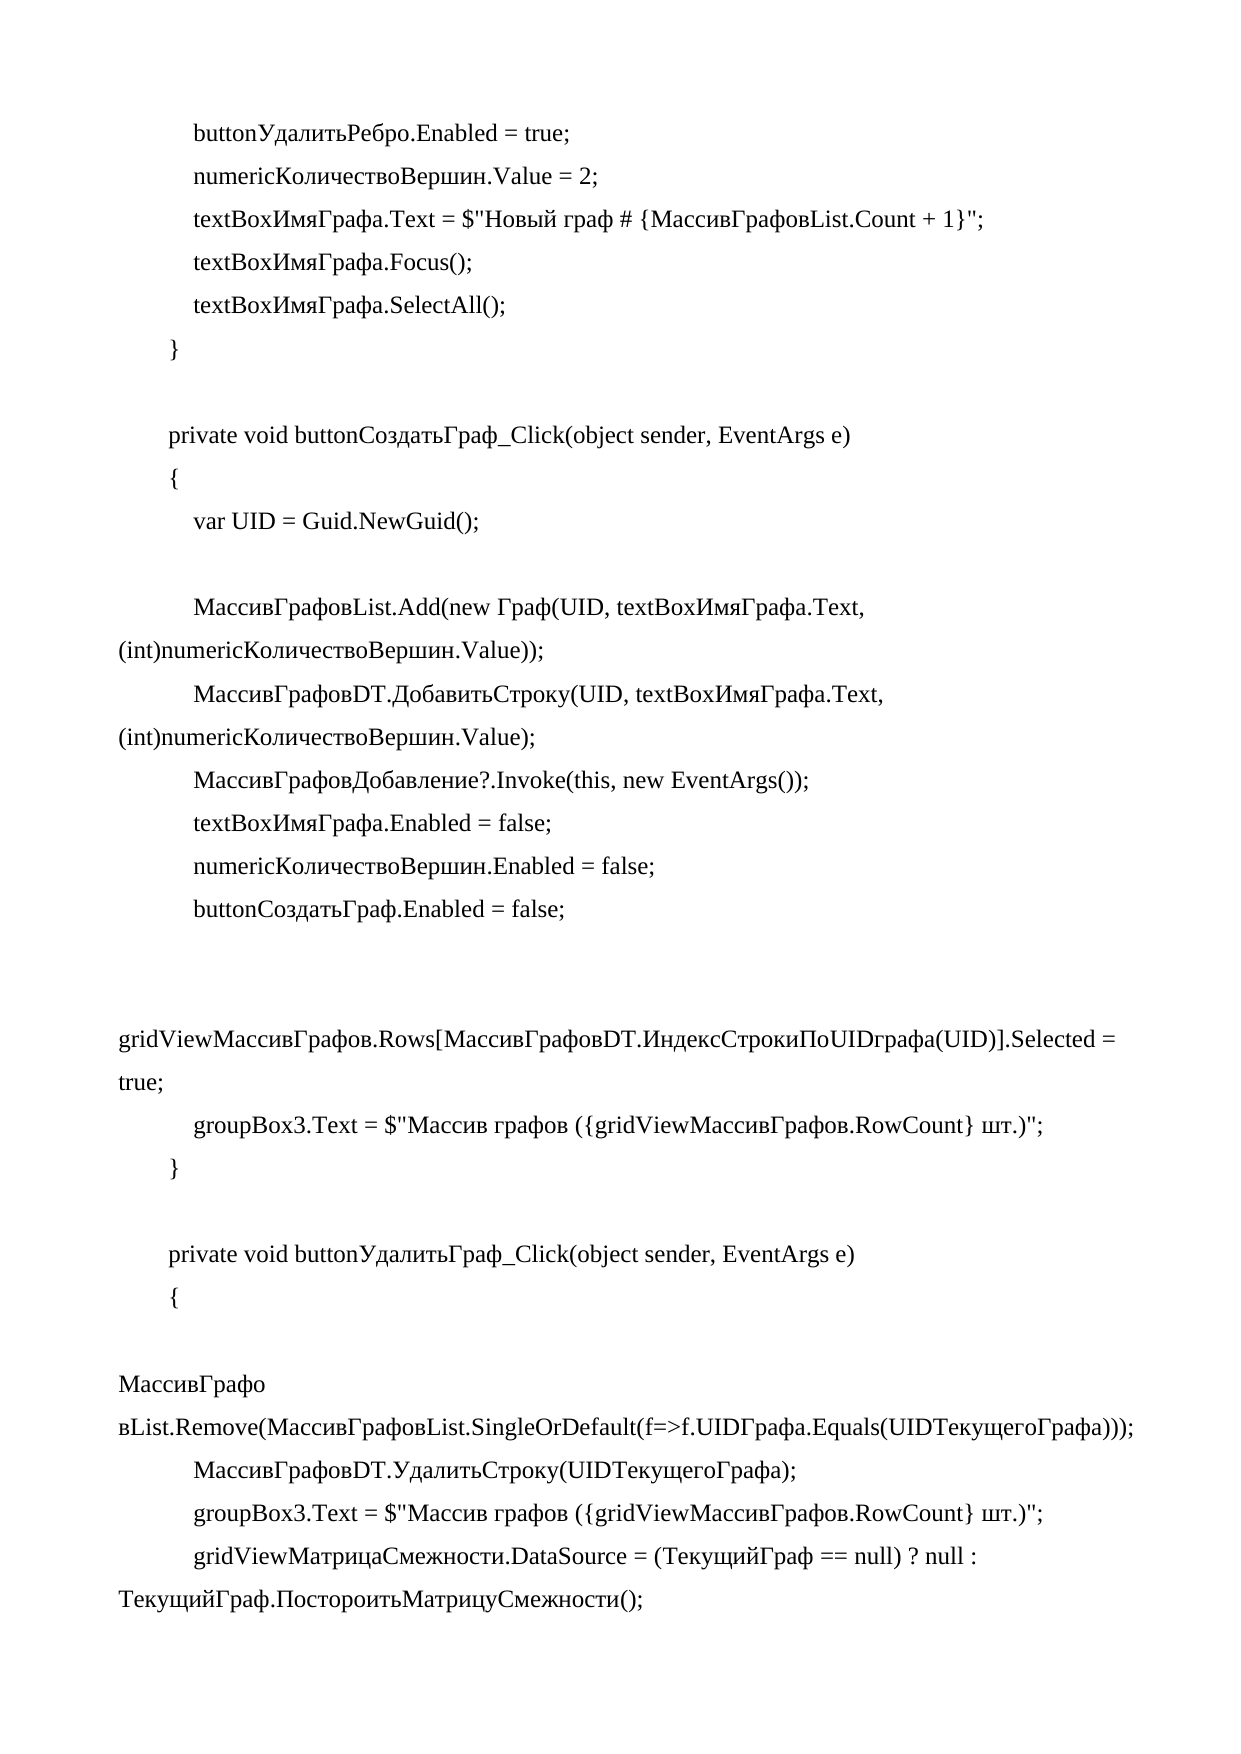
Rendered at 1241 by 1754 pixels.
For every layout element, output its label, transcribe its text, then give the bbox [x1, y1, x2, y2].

text numericКоличествоВершин.Value = 2; [118, 161, 1152, 190]
text textBoxИмяГрафа.Enabled = false; [118, 808, 1152, 837]
text } [118, 1153, 1152, 1182]
text МассивГрафовДобавление?.Invoke(this, new EventArgs()); [118, 765, 1152, 794]
text gridViewМатрицаСмежности.DataSource = (ТекущийГраф == null) ? null : ТекущийГраф.ПостороитьМатрицуСмежности(); [118, 1541, 1152, 1613]
text buttonУдалитьРебро.Enabled = true; [118, 118, 1152, 147]
text groupBox3.Text = $"Массив графов ({gridViewМассивГрафов.RowCount} шт.)"; [118, 1498, 1152, 1527]
text textBoxИмяГрафа.Text = $"Новый граф # {МассивГрафовList.Count + 1}"; [118, 204, 1152, 233]
text МассивГрафовList.Remove(МассивГрафовList.SingleOrDefault(f=>f.UIDГрафа.Equals(UIDТекущегоГрафа))); [118, 1326, 1152, 1441]
text numericКоличествоВершин.Enabled = false; [118, 851, 1152, 880]
text } [118, 334, 1152, 362]
text buttonСоздатьГраф.Enabled = false; [118, 894, 1152, 923]
text var UID = Guid.NewGuid(); [118, 506, 1152, 535]
text private void buttonУдалитьГраф_Click(object sender, EventArgs e) [118, 1239, 1152, 1268]
text МассивГрафовList.Add(new Граф(UID, textBoxИмяГрафа.Text, (int)numericКоличествоВершин.Value)); [118, 592, 1152, 664]
text groupBox3.Text = $"Массив графов ({gridViewМассивГрафов.RowCount} шт.)"; [118, 1110, 1152, 1139]
text { [118, 1282, 1152, 1311]
text { [118, 463, 1152, 492]
text textBoxИмяГрафа.Focus(); [118, 247, 1152, 276]
text gridViewМассивГрафов.Rows[МассивГрафовDT.ИндексСтрокиПоUIDграфа(UID)].Selected = true; [118, 981, 1152, 1096]
text textBoxИмяГрафа.SelectAll(); [118, 291, 1152, 319]
text МассивГрафовDT.УдалитьСтроку(UIDТекущегоГрафа); [118, 1455, 1152, 1484]
text МассивГрафовDT.ДобавитьСтроку(UID, textBoxИмяГрафа.Text, (int)numericКоличествоВершин.Value); [118, 679, 1152, 751]
text private void buttonСоздатьГраф_Click(object sender, EventArgs e) [118, 420, 1152, 449]
